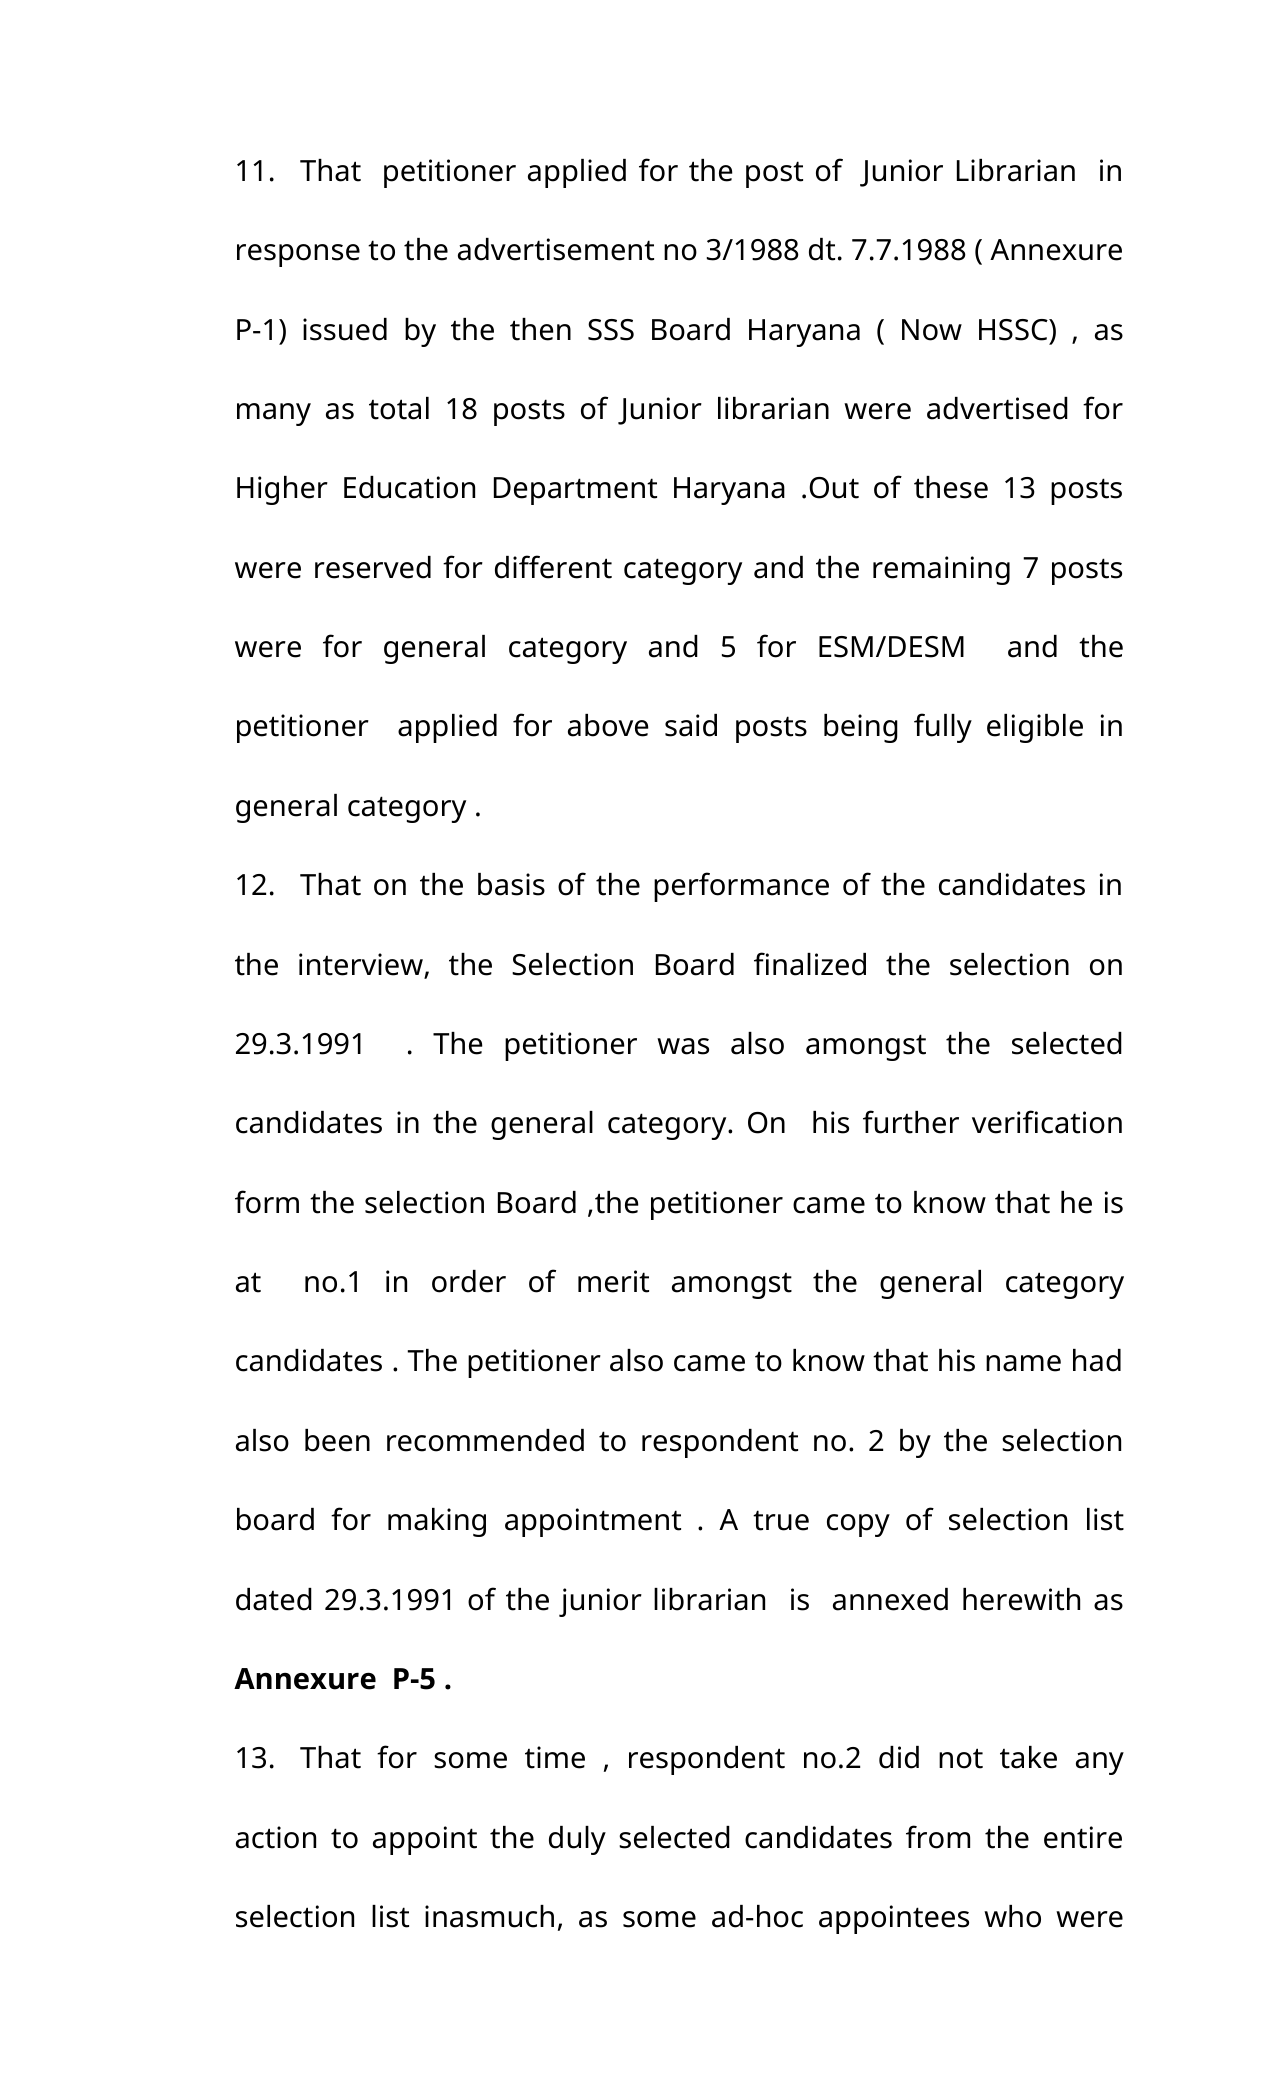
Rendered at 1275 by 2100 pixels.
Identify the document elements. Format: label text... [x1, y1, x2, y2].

list That on the basis of the performance of the candidates in the interview, the Selection Board finalized the selection on 29.3.1991 . The petitioner was also amongst the selected candidates in the general category. On his further verification form the selection Board ,the petitioner came to know that he is at no.1 in order of merit amongst the general category candidates . The petitioner also came to know that his name had also been recommended to respondent no. 2 by the selection board for making appointment . A true copy of selection list dated 29.3.1991 of the junior librarian is annexed herewith as Annexure P-5 . [234, 864, 1125, 1698]
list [234, 1737, 1125, 1936]
list That petitioner applied for the post of Junior Librarian in response to the advertisement no 3/1988 dt. 7.7.1988 ( Annexure P-1) issued by the then SSS Board Haryana ( Now HSSC) , as many as total 18 posts of Junior librarian were advertised for Higher Education Department Haryana .Out of these 13 posts were reserved for different category and the remaining 7 posts were for general category and 5 for ESM/DESM and the petitioner applied for above said posts being fully eligible in general category . [234, 150, 1125, 825]
